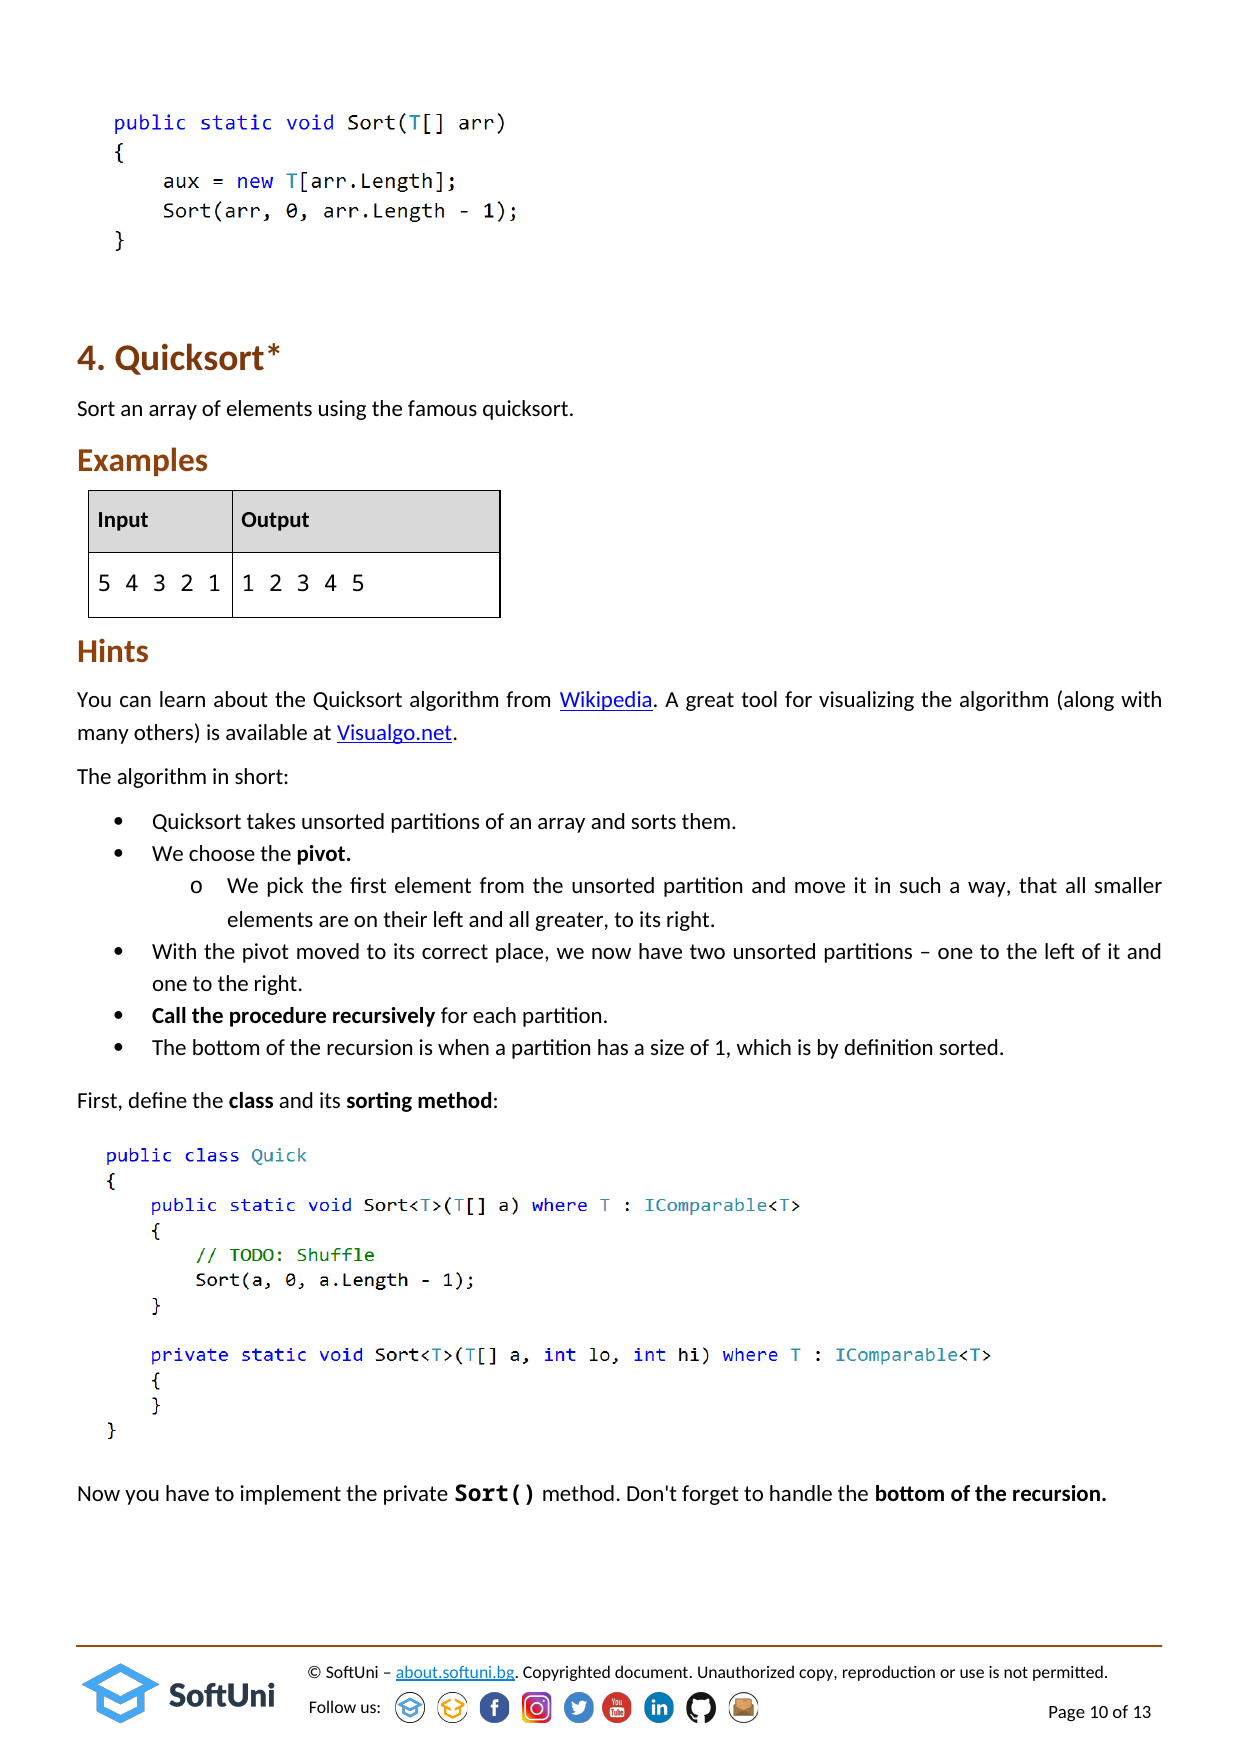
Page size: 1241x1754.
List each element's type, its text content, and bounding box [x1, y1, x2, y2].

list We pick the first element from the unsorted partition and move it in such a way, that all smaller elements are on their left and all greater, to its right. [189, 871, 1163, 933]
subtitle Examples [77, 439, 1163, 480]
table_cell 1 2 3 4 5 [233, 553, 499, 617]
list With the pivot moved to its correct place, we now have two unsorted partitions – one to the left of it and one to the right. [114, 937, 1163, 997]
table_header Input [89, 491, 232, 552]
list The bottom of the recursion is when a partition has a size of 1, which is by definition sorted. [114, 1033, 1163, 1062]
text The algorithm in short: [77, 762, 1163, 790]
picture [522, 1692, 552, 1723]
picture [76, 1131, 1021, 1461]
picture [76, 95, 547, 272]
picture [564, 1692, 594, 1723]
text First, define the class and its sorting method: [77, 1087, 1163, 1114]
list We choose the pivot. [114, 839, 1163, 867]
text Sort an array of elements using the famous quicksort. [77, 394, 1163, 422]
picture [644, 1714, 653, 1723]
picture [479, 1692, 510, 1723]
picture [602, 1692, 632, 1723]
picture [644, 1692, 653, 1701]
picture [665, 1714, 674, 1723]
picture [395, 1692, 425, 1723]
subtitle Quicksort* [77, 333, 1163, 379]
list Call the procedure recursively for each partition. [114, 1001, 1163, 1029]
picture [728, 1692, 759, 1723]
picture [658, 1705, 667, 1714]
picture [665, 1692, 674, 1701]
text You can learn about the Quicksort algorithm from Wikipedia. A great tool for visualizing the algorithm (along with many others) is available at Visualgo.net. [77, 686, 1163, 746]
picture [75, 1658, 281, 1729]
text Now you have to implement the private Sort() method. Don't forget to handle the bottom of the recursion. [77, 1477, 1163, 1508]
table_header Output [233, 491, 499, 552]
table_cell 5 4 3 2 1 [89, 553, 232, 617]
picture [437, 1692, 468, 1723]
list Quicksort takes unsorted partitions of an array and sorts them. [114, 807, 1163, 835]
picture [686, 1692, 716, 1723]
subtitle Hints [77, 630, 1163, 671]
